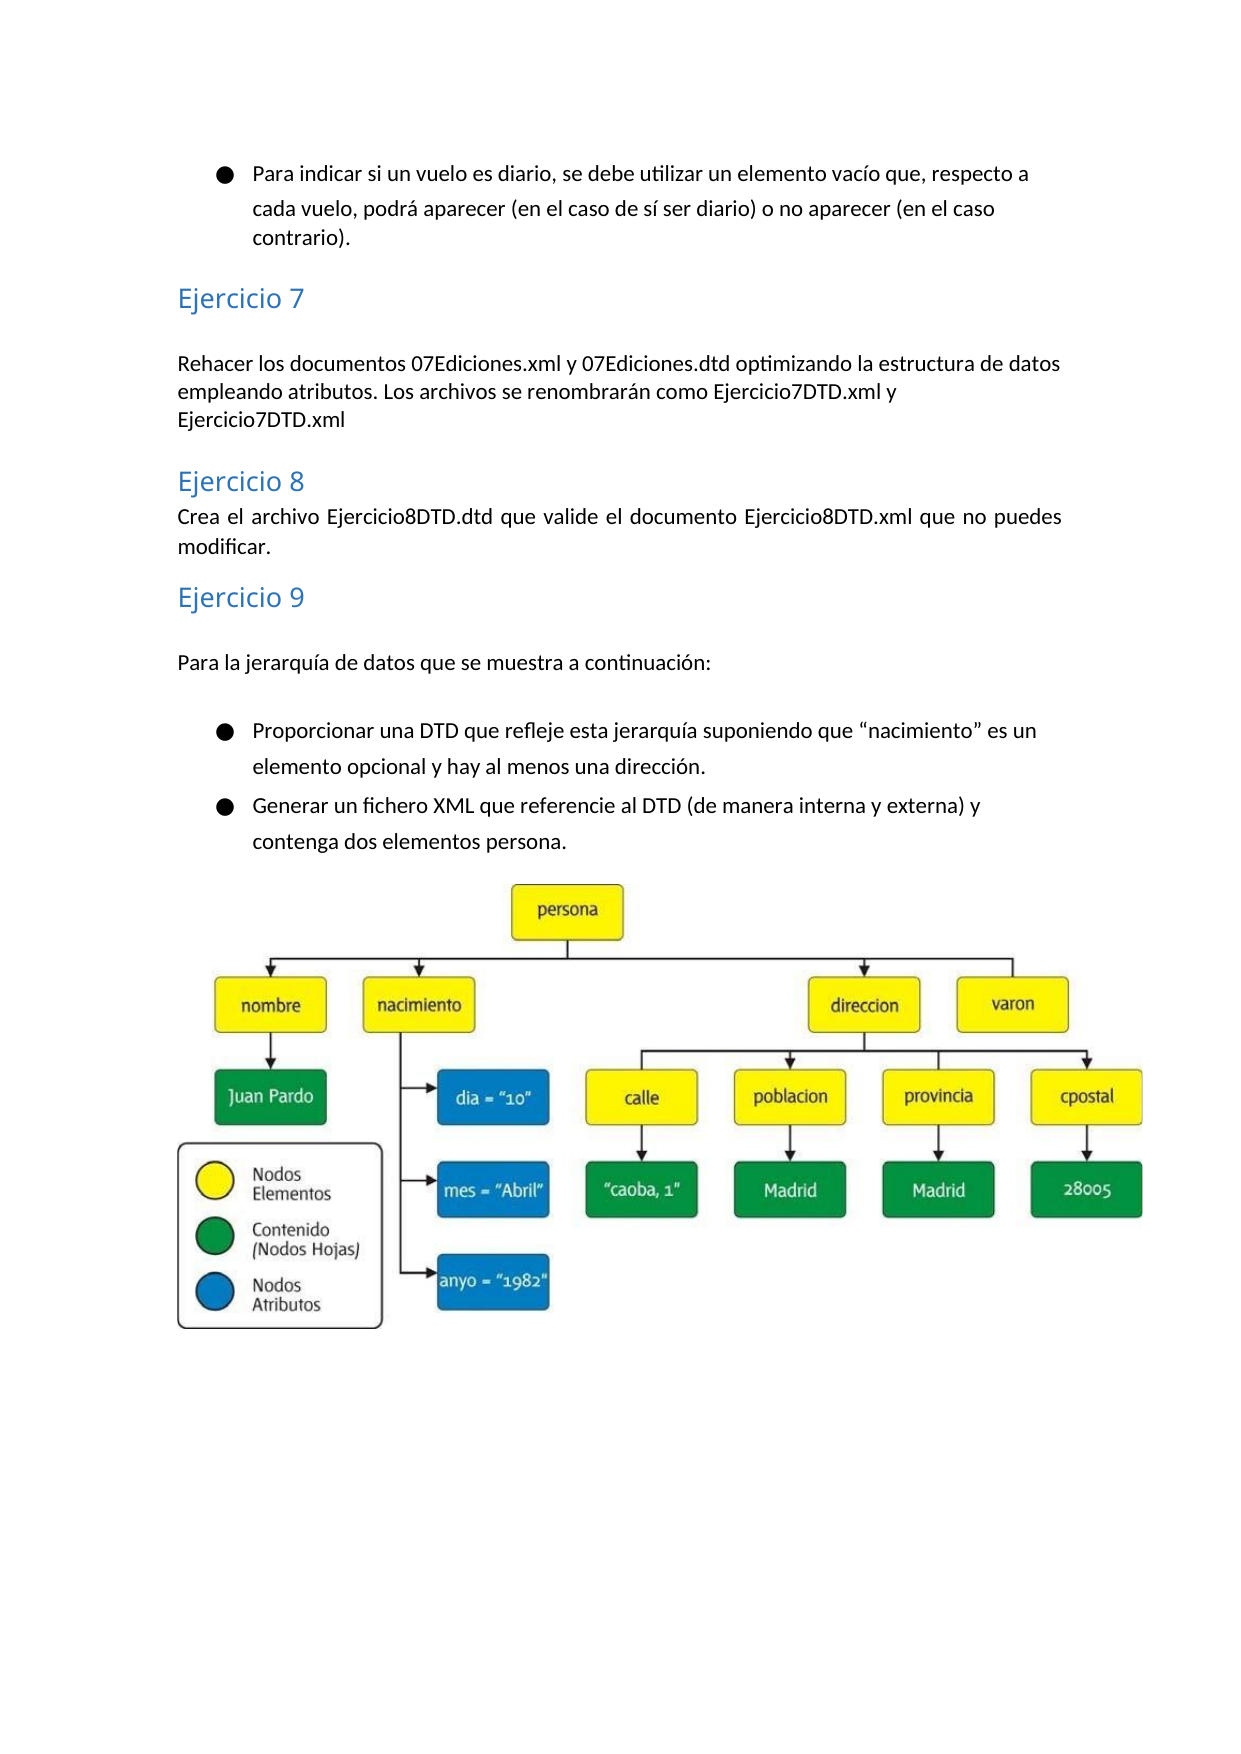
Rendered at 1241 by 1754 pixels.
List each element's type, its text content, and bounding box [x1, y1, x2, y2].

text Para la jerarquía de datos que se muestra a continuación: [177, 648, 1063, 676]
text Rehacer los documentos 07Ediciones.xml y 07Ediciones.dtd optimizando la estructura de datos empleando atributos. Los archivos se renombrarán como Ejercicio7DTD.xml y Ejercicio7DTD.xml [177, 349, 1063, 433]
list Para indicar si un vuelo es diario, se debe utilizar un elemento vacío que, respecto a cada vuelo, podrá aparecer (en el caso de sí ser diario) o no aparecer (en el caso contrario). [215, 148, 1063, 251]
subtitle Ejercicio 8 [177, 462, 1063, 499]
subtitle Ejercicio 7 [177, 280, 1063, 317]
list Generar un fichero XML que referencie al DTD (de manera interna y externa) y contenga dos elementos persona. [215, 780, 1063, 855]
list Proporcionar una DTD que refleje esta jerarquía suponiendo que “nacimiento” es un elemento opcional y hay al menos una dirección. [215, 705, 1063, 780]
text Crea el archivo Ejercicio8DTD.dtd que valide el documento Ejercicio8DTD.xml que no puedes modificar. [177, 502, 1063, 560]
subtitle Ejercicio 9 [177, 579, 1063, 616]
picture [177, 884, 1143, 1329]
